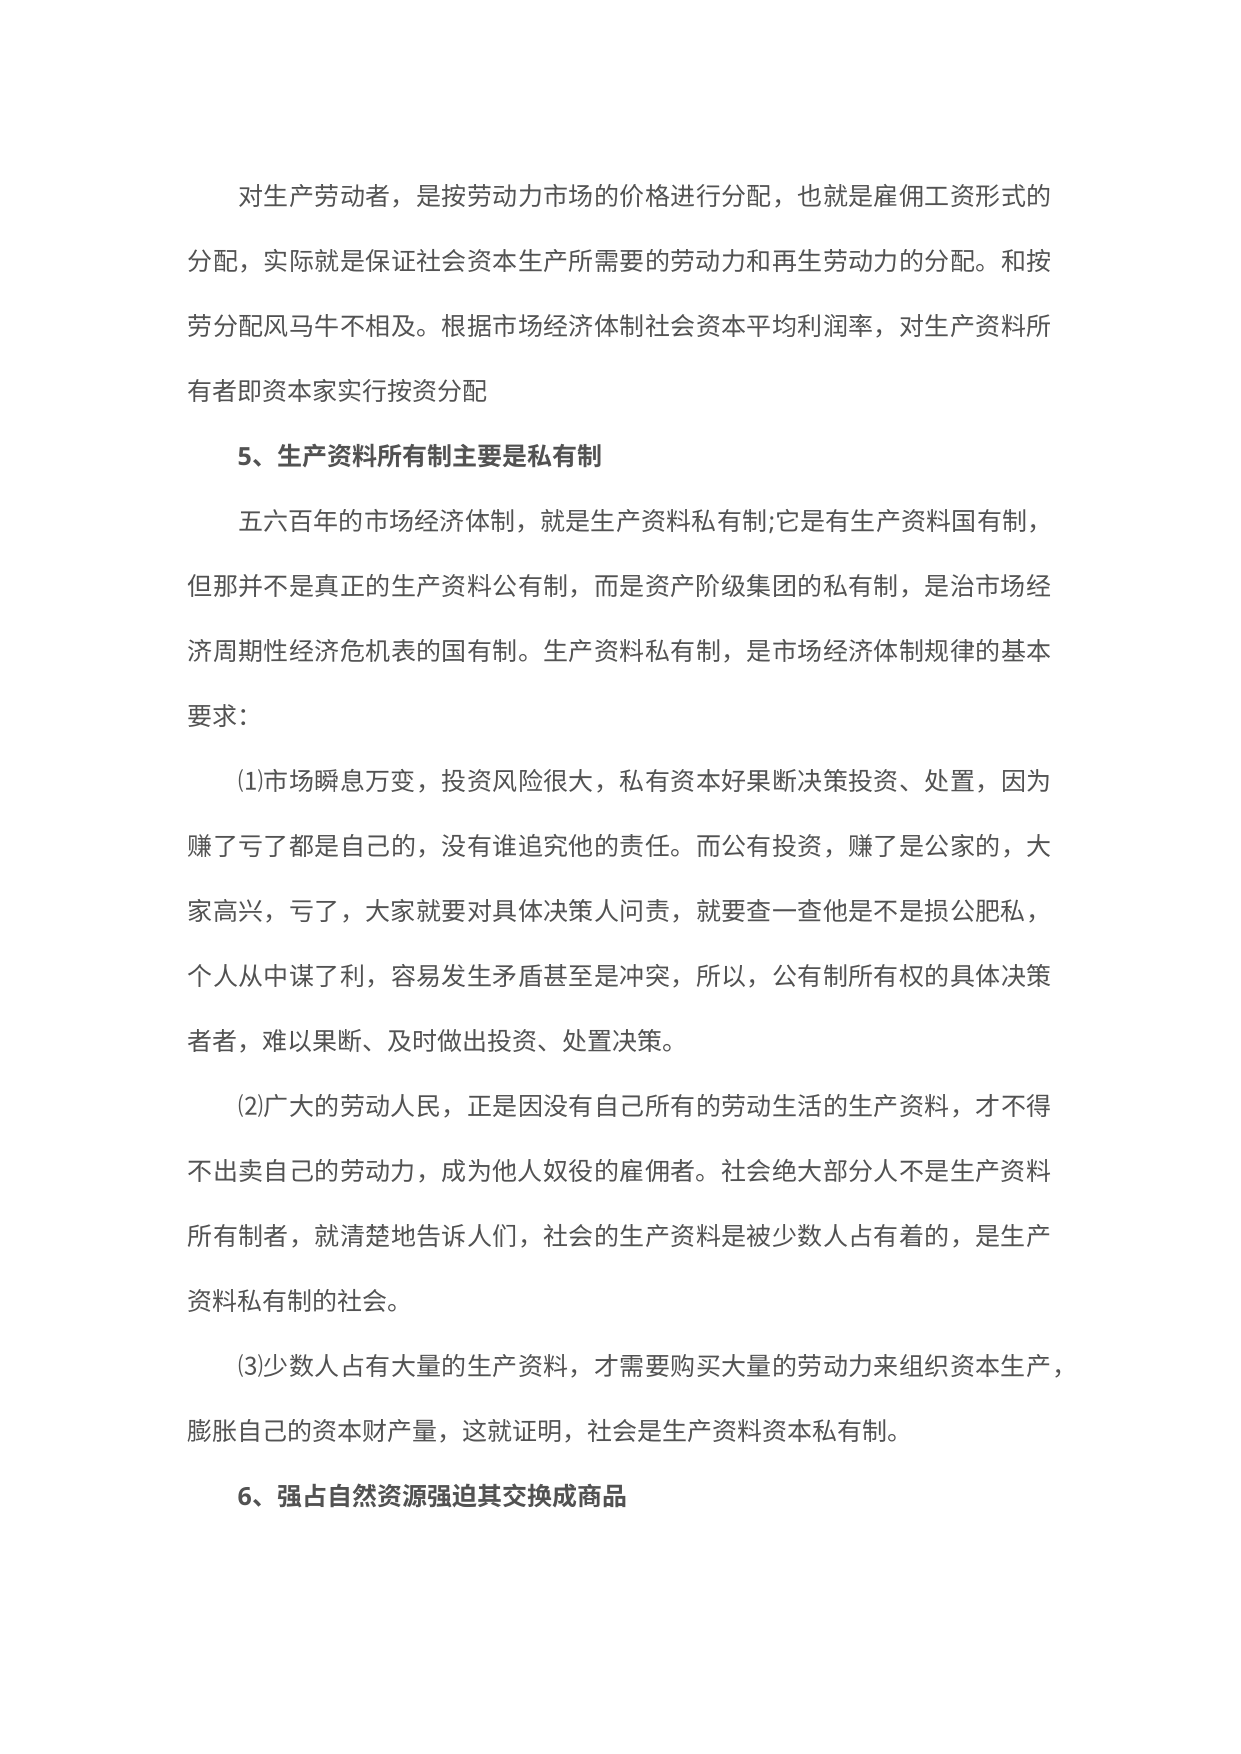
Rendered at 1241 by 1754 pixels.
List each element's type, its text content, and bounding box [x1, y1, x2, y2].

text 6、强占自然资源强迫其交换成商品 [187, 1462, 1053, 1527]
text ⑴市场瞬息万变，投资风险很大，私有资本好果断决策投资、处置，因为赚了亏了都是自己的，没有谁追究他的责任。而公有投资，赚了是公家的，大家高兴，亏了，大家就要对具体决策人问责，就要查一查他是不是损公肥私，个人从中谋了利，容易发生矛盾甚至是冲突，所以，公有制所有权的具体决策者者，难以果断、及时做出投资、处置决策。 [187, 747, 1053, 1072]
text 五六百年的市场经济体制，就是生产资料私有制;它是有生产资料国有制，但那并不是真正的生产资料公有制，而是资产阶级集团的私有制，是治市场经济周期性经济危机表的国有制。生产资料私有制，是市场经济体制规律的基本要求： [187, 487, 1053, 747]
text ⑶少数人占有大量的生产资料，才需要购买大量的劳动力来组织资本生产，膨胀自己的资本财产量，这就证明，社会是生产资料资本私有制。 [187, 1332, 1053, 1462]
text ⑵广大的劳动人民，正是因没有自己所有的劳动生活的生产资料，才不得不出卖自己的劳动力，成为他人奴役的雇佣者。社会绝大部分人不是生产资料所有制者，就清楚地告诉人们，社会的生产资料是被少数人占有着的，是生产资料私有制的社会。 [187, 1072, 1053, 1332]
text 对生产劳动者，是按劳动力市场的价格进行分配，也就是雇佣工资形式的分配，实际就是保证社会资本生产所需要的劳动力和再生劳动力的分配。和按劳分配风马牛不相及。根据市场经济体制社会资本平均利润率，对生产资料所有者即资本家实行按资分配 [187, 162, 1053, 422]
text 5、生产资料所有制主要是私有制 [187, 422, 1053, 487]
